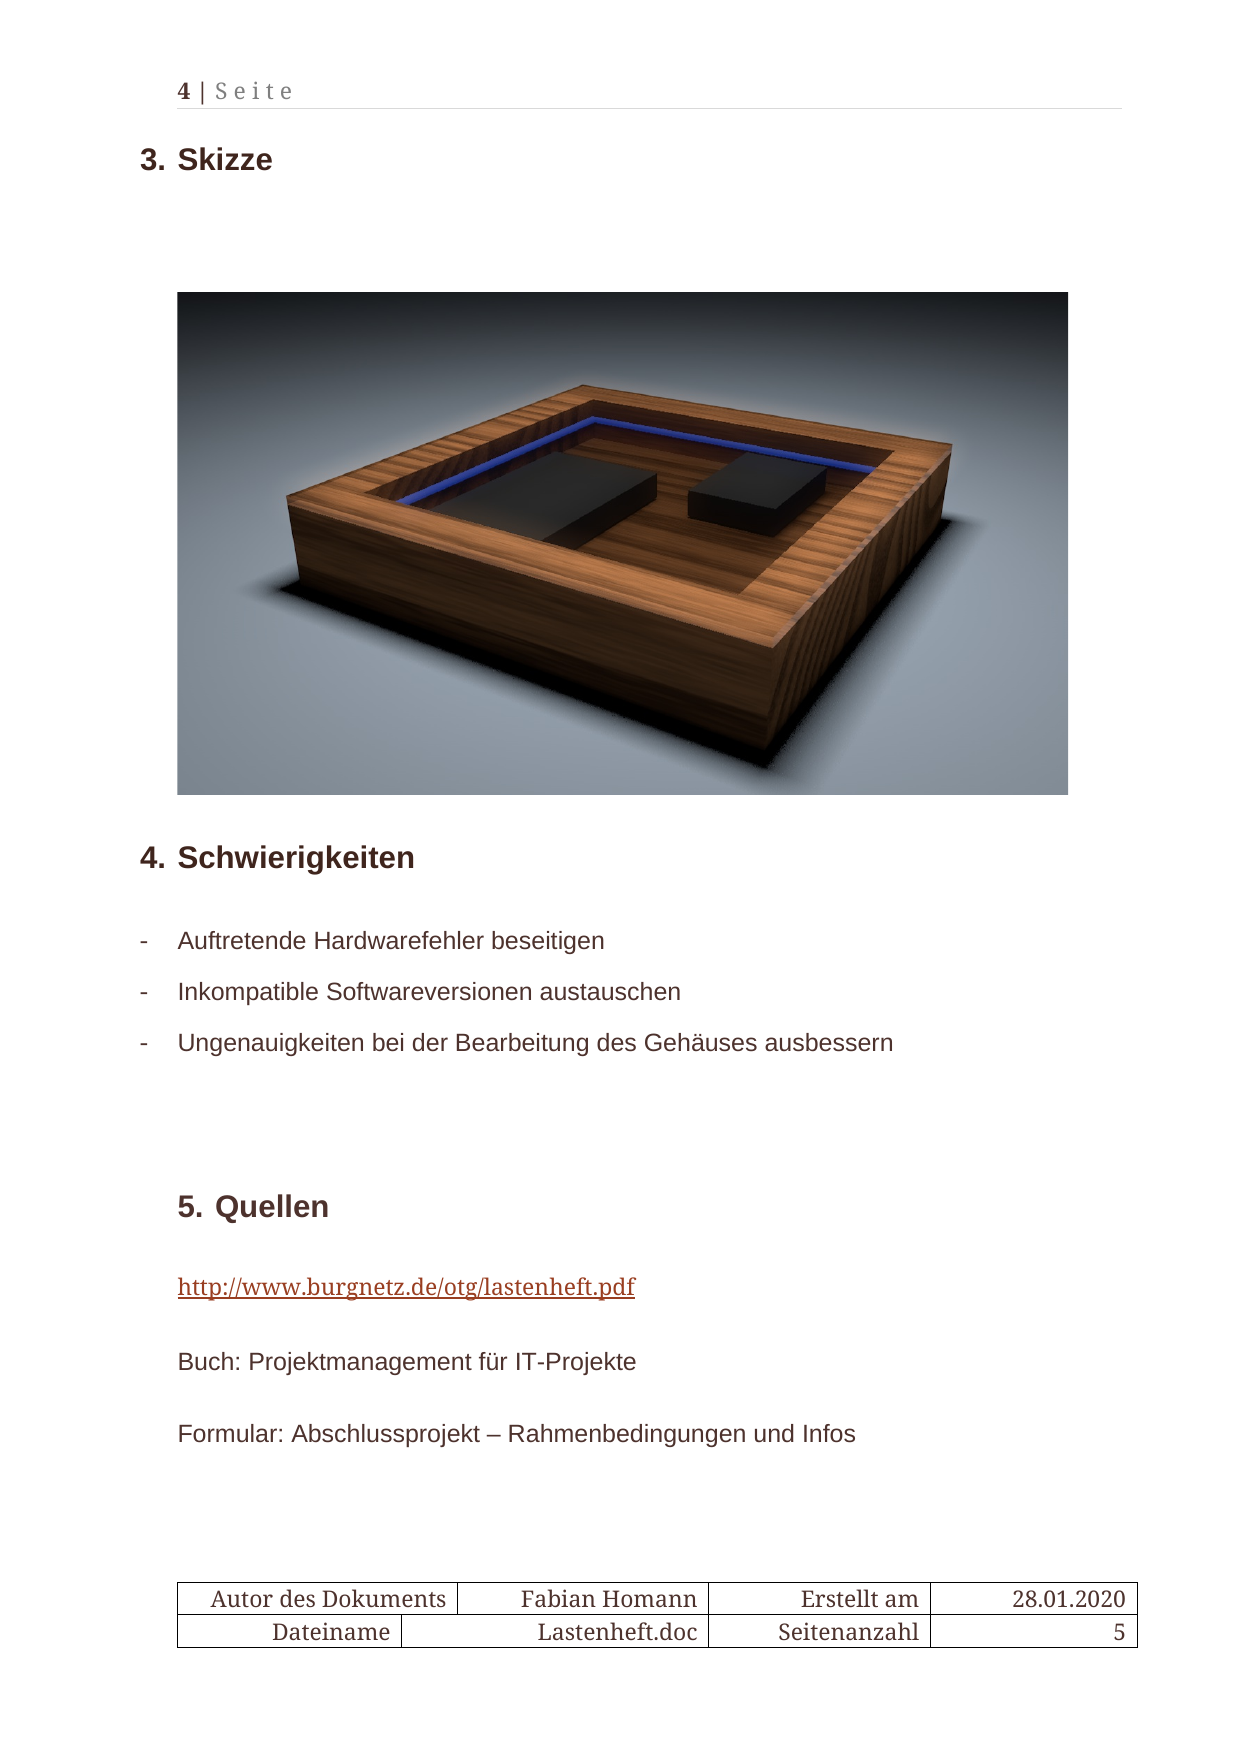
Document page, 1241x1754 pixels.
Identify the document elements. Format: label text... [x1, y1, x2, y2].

list Ungenauigkeiten bei der Bearbeitung des Gehäuses ausbessern [140, 1024, 1122, 1058]
text http://www.burgnetz.de/otg/lastenheft.pdf [177, 1271, 1122, 1302]
subtitle Skizze [140, 141, 1122, 177]
picture [177, 292, 1069, 795]
text Buch: Projektmanagement für IT-Projekte [177, 1347, 1122, 1376]
list Quellen [177, 1188, 1122, 1224]
text Formular: Abschlussprojekt – Rahmenbedingungen und Infos [177, 1419, 1122, 1448]
subtitle Schwierigkeiten [140, 839, 1122, 875]
list Auftretende Hardwarefehler beseitigen [140, 922, 1122, 956]
list Inkompatible Softwareversionen austauschen [140, 973, 1122, 1007]
